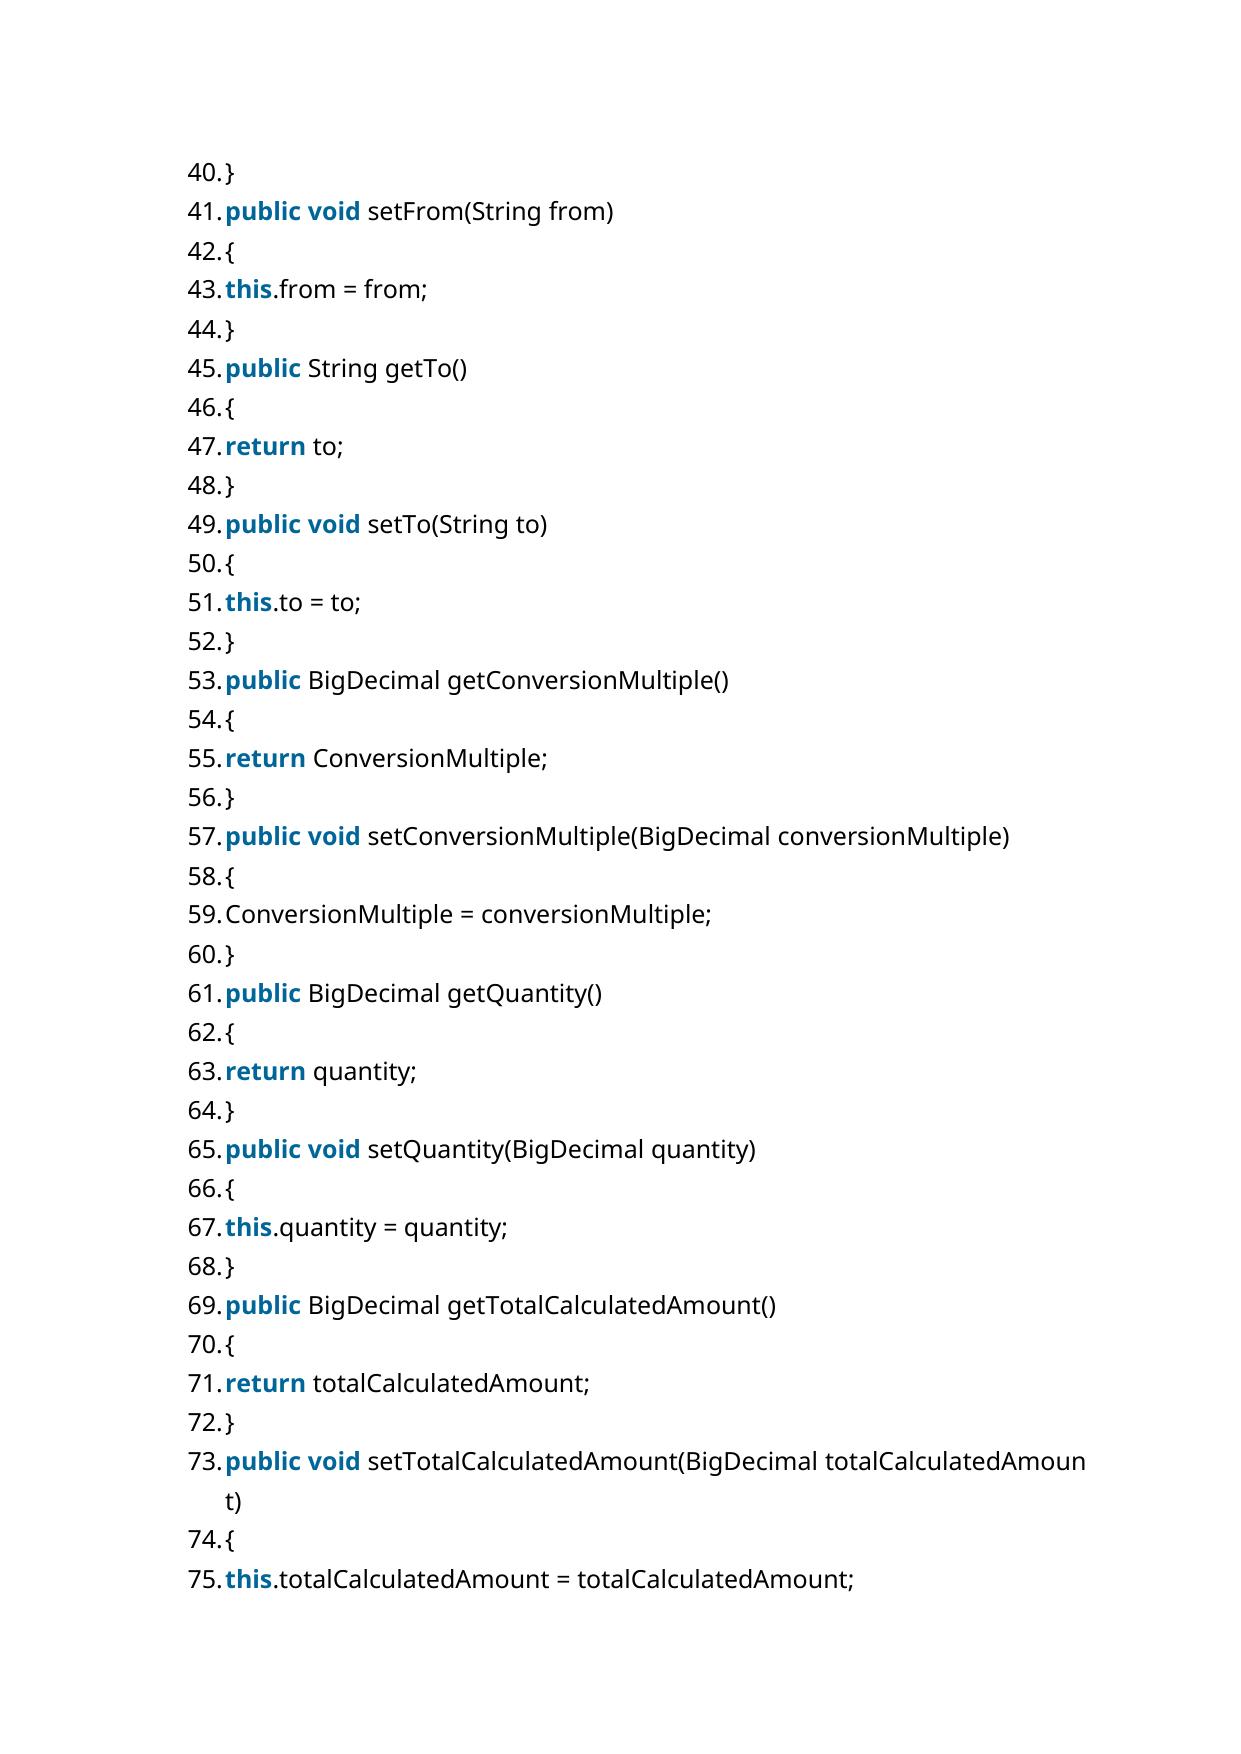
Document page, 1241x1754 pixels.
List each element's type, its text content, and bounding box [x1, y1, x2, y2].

list return quantity; [187, 1048, 1090, 1087]
list { [187, 1322, 1090, 1361]
list return to; [187, 423, 1090, 462]
list } [187, 931, 1090, 970]
list { [187, 228, 1090, 267]
list { [187, 1517, 1090, 1556]
list } [187, 462, 1090, 502]
list public void setConversionMultiple(BigDecimal conversionMultiple) [187, 814, 1090, 853]
list { [187, 541, 1090, 580]
list { [187, 697, 1090, 736]
list this.from = from; [187, 267, 1090, 306]
list public String getTo() [187, 345, 1090, 384]
list public BigDecimal getConversionMultiple() [187, 658, 1090, 697]
list public BigDecimal getQuantity() [187, 970, 1090, 1009]
list } [187, 1087, 1090, 1127]
list } [187, 1400, 1090, 1439]
list public void setTotalCalculatedAmount(BigDecimal totalCalculatedAmount) [187, 1439, 1090, 1517]
list public void setFrom(String from) [187, 189, 1090, 228]
list return ConversionMultiple; [187, 736, 1090, 775]
list public void setQuantity(BigDecimal quantity) [187, 1127, 1090, 1166]
list } [187, 619, 1090, 658]
list this.quantity = quantity; [187, 1205, 1090, 1244]
list } [187, 775, 1090, 814]
list return totalCalculatedAmount; [187, 1361, 1090, 1400]
list public BigDecimal getTotalCalculatedAmount() [187, 1283, 1090, 1322]
list { [187, 384, 1090, 423]
list ConversionMultiple = conversionMultiple; [187, 892, 1090, 931]
list } [187, 150, 1090, 189]
list { [187, 1009, 1090, 1048]
list } [187, 306, 1090, 345]
list this.totalCalculatedAmount = totalCalculatedAmount; [187, 1556, 1090, 1595]
list this.to = to; [187, 580, 1090, 619]
list { [187, 1166, 1090, 1205]
list { [187, 853, 1090, 892]
list public void setTo(String to) [187, 502, 1090, 541]
list } [187, 1244, 1090, 1283]
